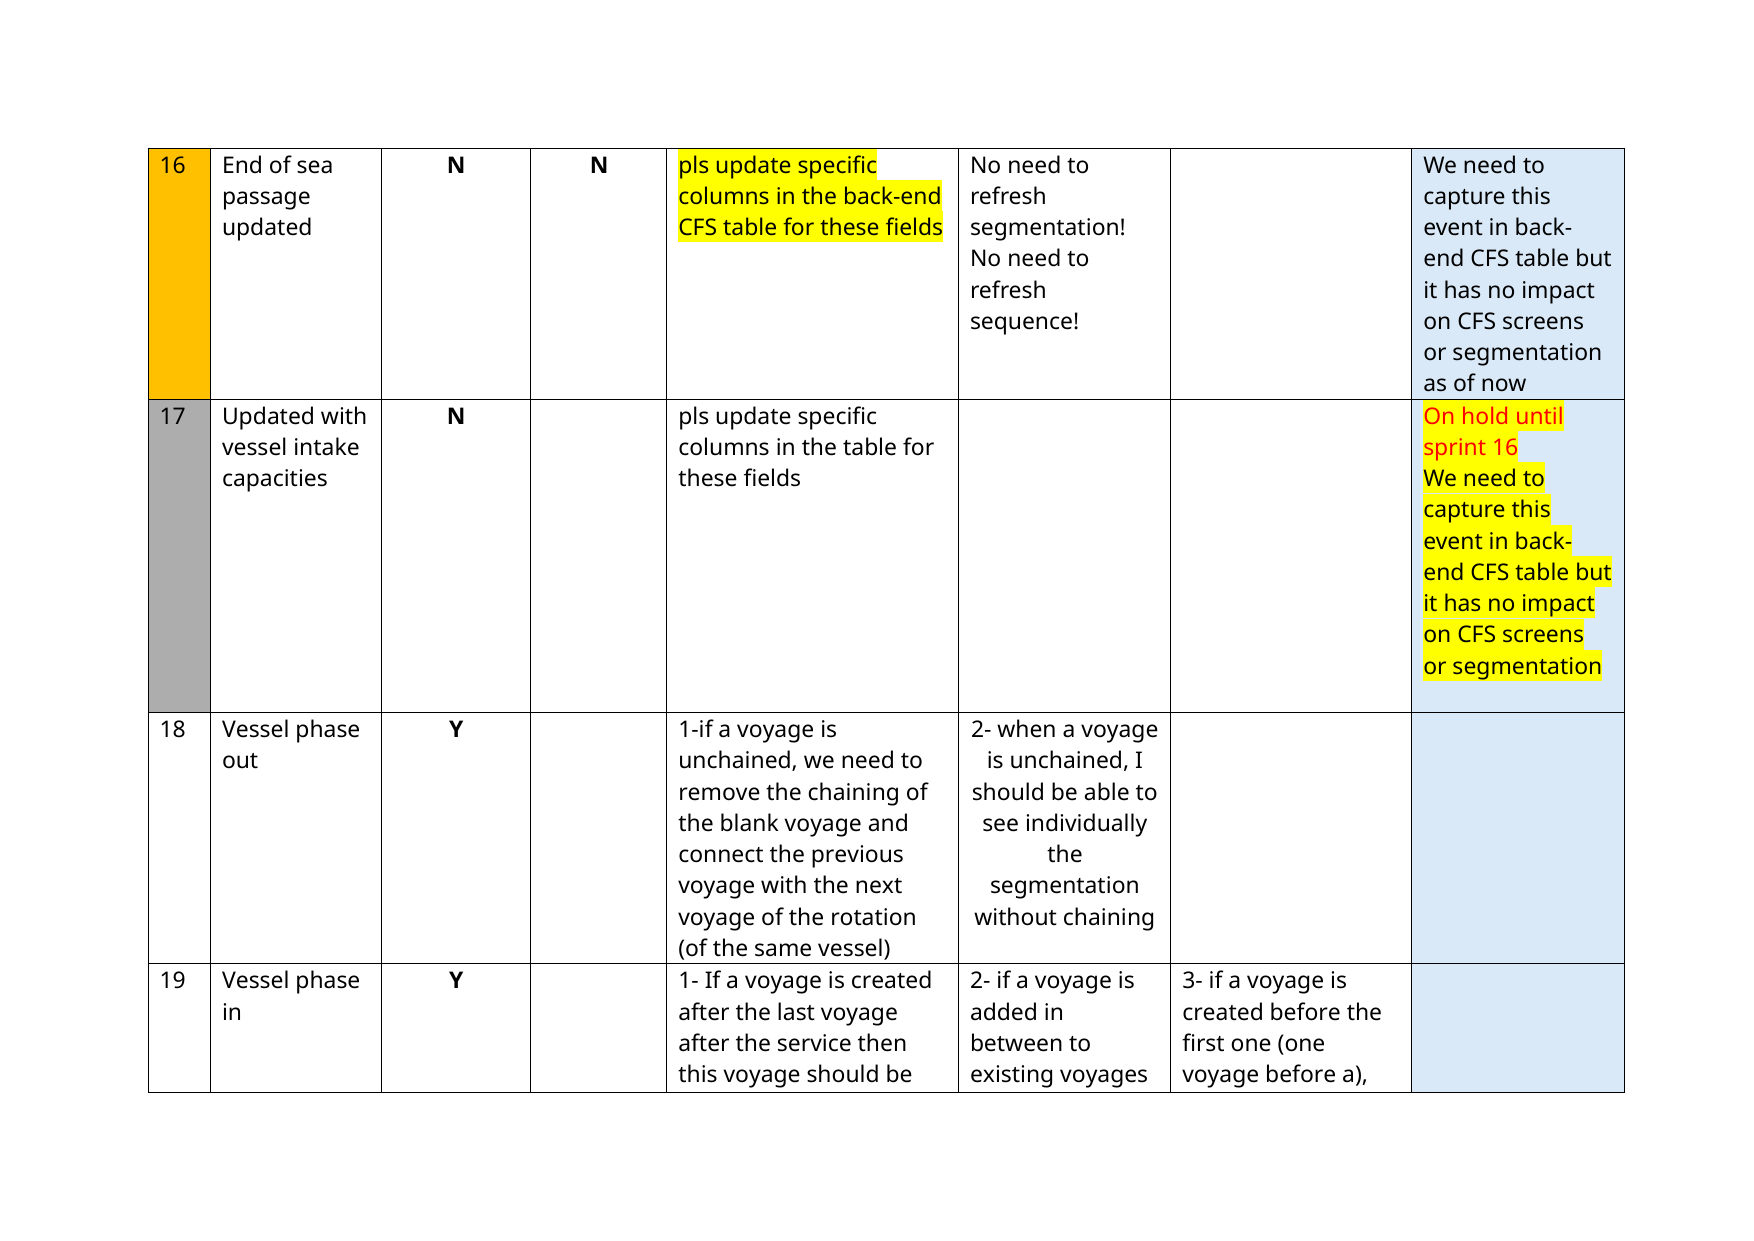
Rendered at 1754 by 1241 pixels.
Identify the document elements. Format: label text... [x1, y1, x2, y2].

table_cell [531, 964, 666, 1092]
table_cell N [531, 149, 666, 399]
table_cell [531, 713, 666, 963]
table_cell [1171, 713, 1411, 963]
table_cell N [382, 400, 530, 712]
table_cell N [382, 149, 530, 399]
table_cell [1171, 400, 1411, 712]
table_cell End of sea passage updated [211, 149, 381, 399]
table_cell 16 [149, 149, 210, 399]
table_cell [531, 400, 666, 712]
table_cell 17 [149, 400, 210, 712]
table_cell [959, 149, 1170, 399]
table_cell [959, 400, 1170, 712]
table_cell [1412, 964, 1624, 1092]
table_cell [667, 964, 958, 1092]
table_cell Vessel phase in [211, 964, 381, 1092]
table_cell 2- when a voyage is unchained, I should be able to see individually the segmentation without chaining [959, 713, 1170, 963]
table_cell Y [382, 964, 530, 1092]
table_cell 18 [149, 713, 210, 963]
table_cell Y [382, 713, 530, 963]
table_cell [959, 964, 1170, 1092]
table_cell On hold until sprint 16 We need to capture this event in back-end CFS table but it has no impact on CFS screens or segmentation [1412, 400, 1624, 712]
table_cell pls update specific columns in the table for these fields [667, 400, 958, 712]
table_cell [1171, 964, 1411, 1092]
table_cell [1171, 149, 1411, 399]
table_cell 19 [149, 964, 210, 1092]
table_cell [667, 149, 958, 399]
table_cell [1412, 149, 1624, 399]
table_cell 1-if a voyage is unchained, we need to remove the chaining of the blank voyage and connect the previous voyage with the next voyage of the rotation (of the same vessel) [667, 713, 958, 963]
table_cell Updated with vessel intake capacities [211, 400, 381, 712]
table_cell Vessel phase out [211, 713, 381, 963]
table_cell [1412, 713, 1624, 963]
